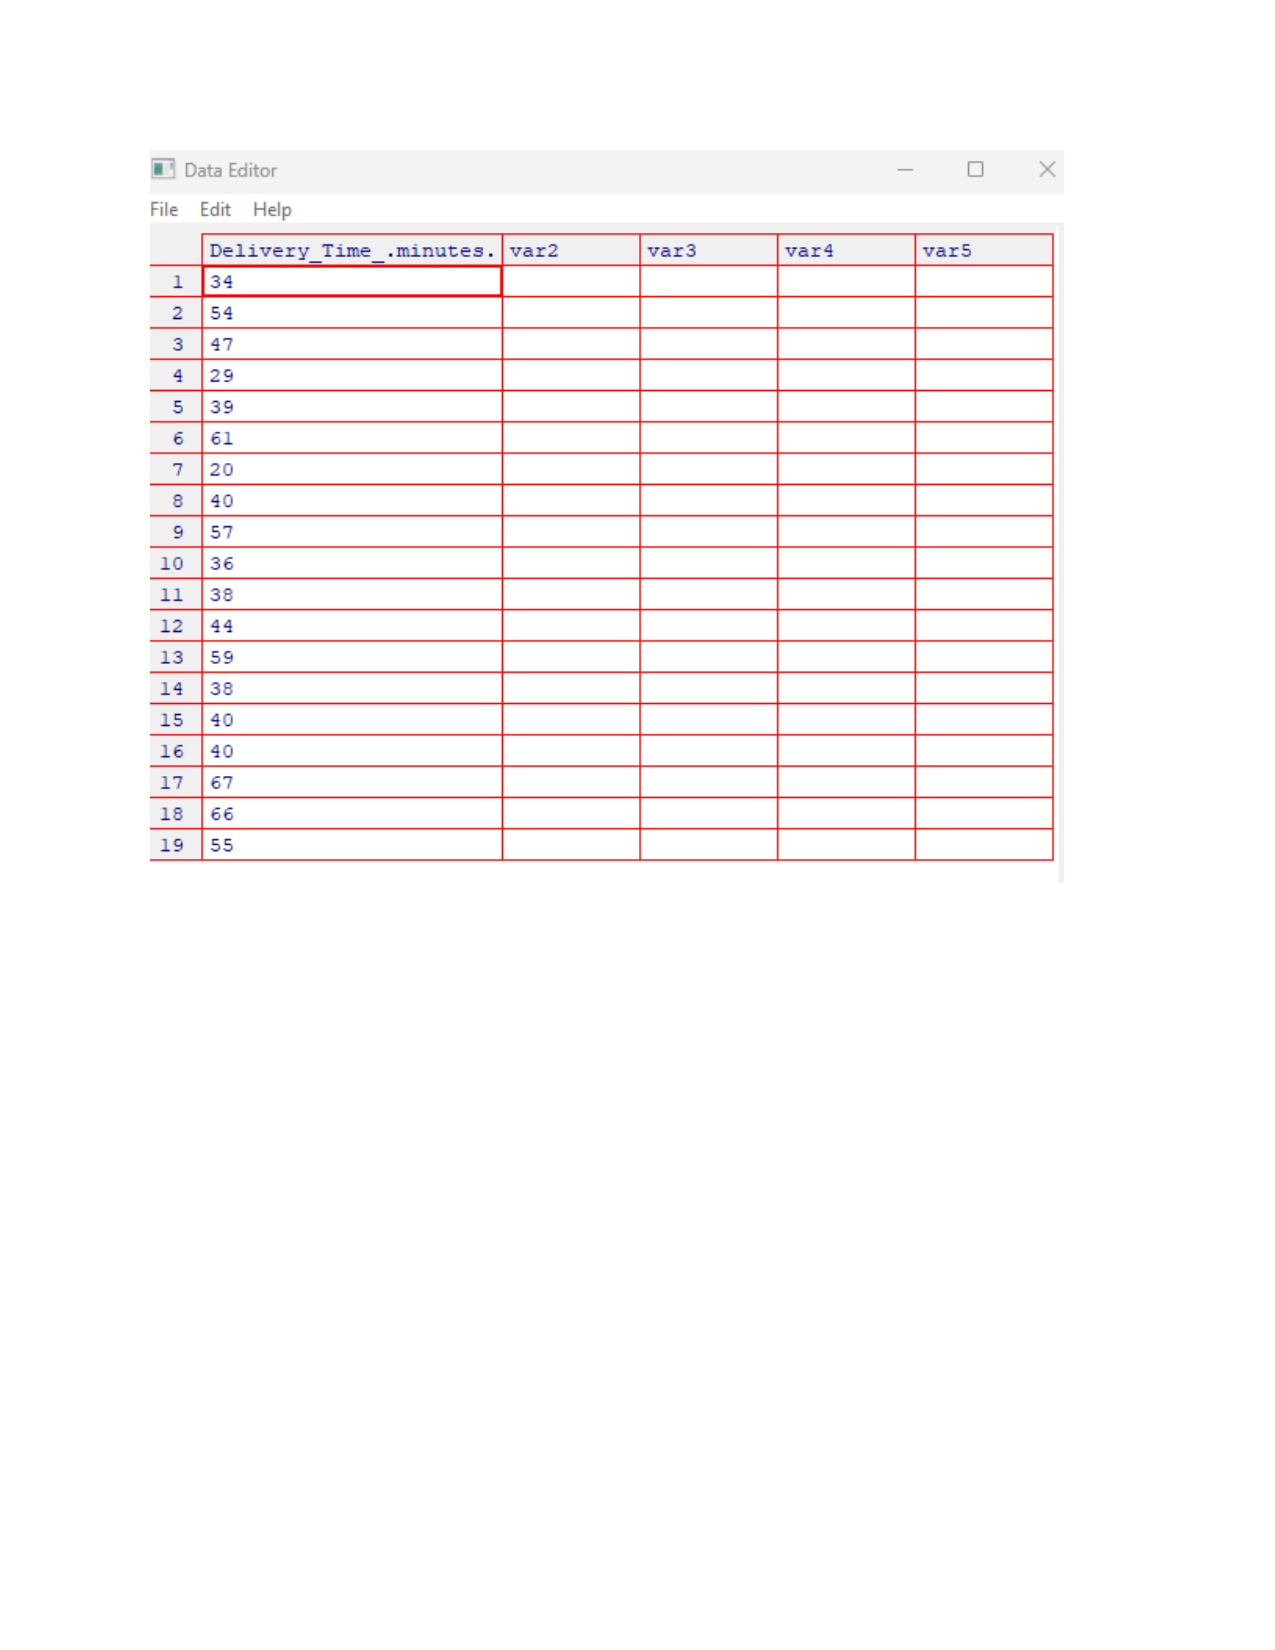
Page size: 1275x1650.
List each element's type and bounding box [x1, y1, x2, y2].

picture [150, 150, 1065, 883]
